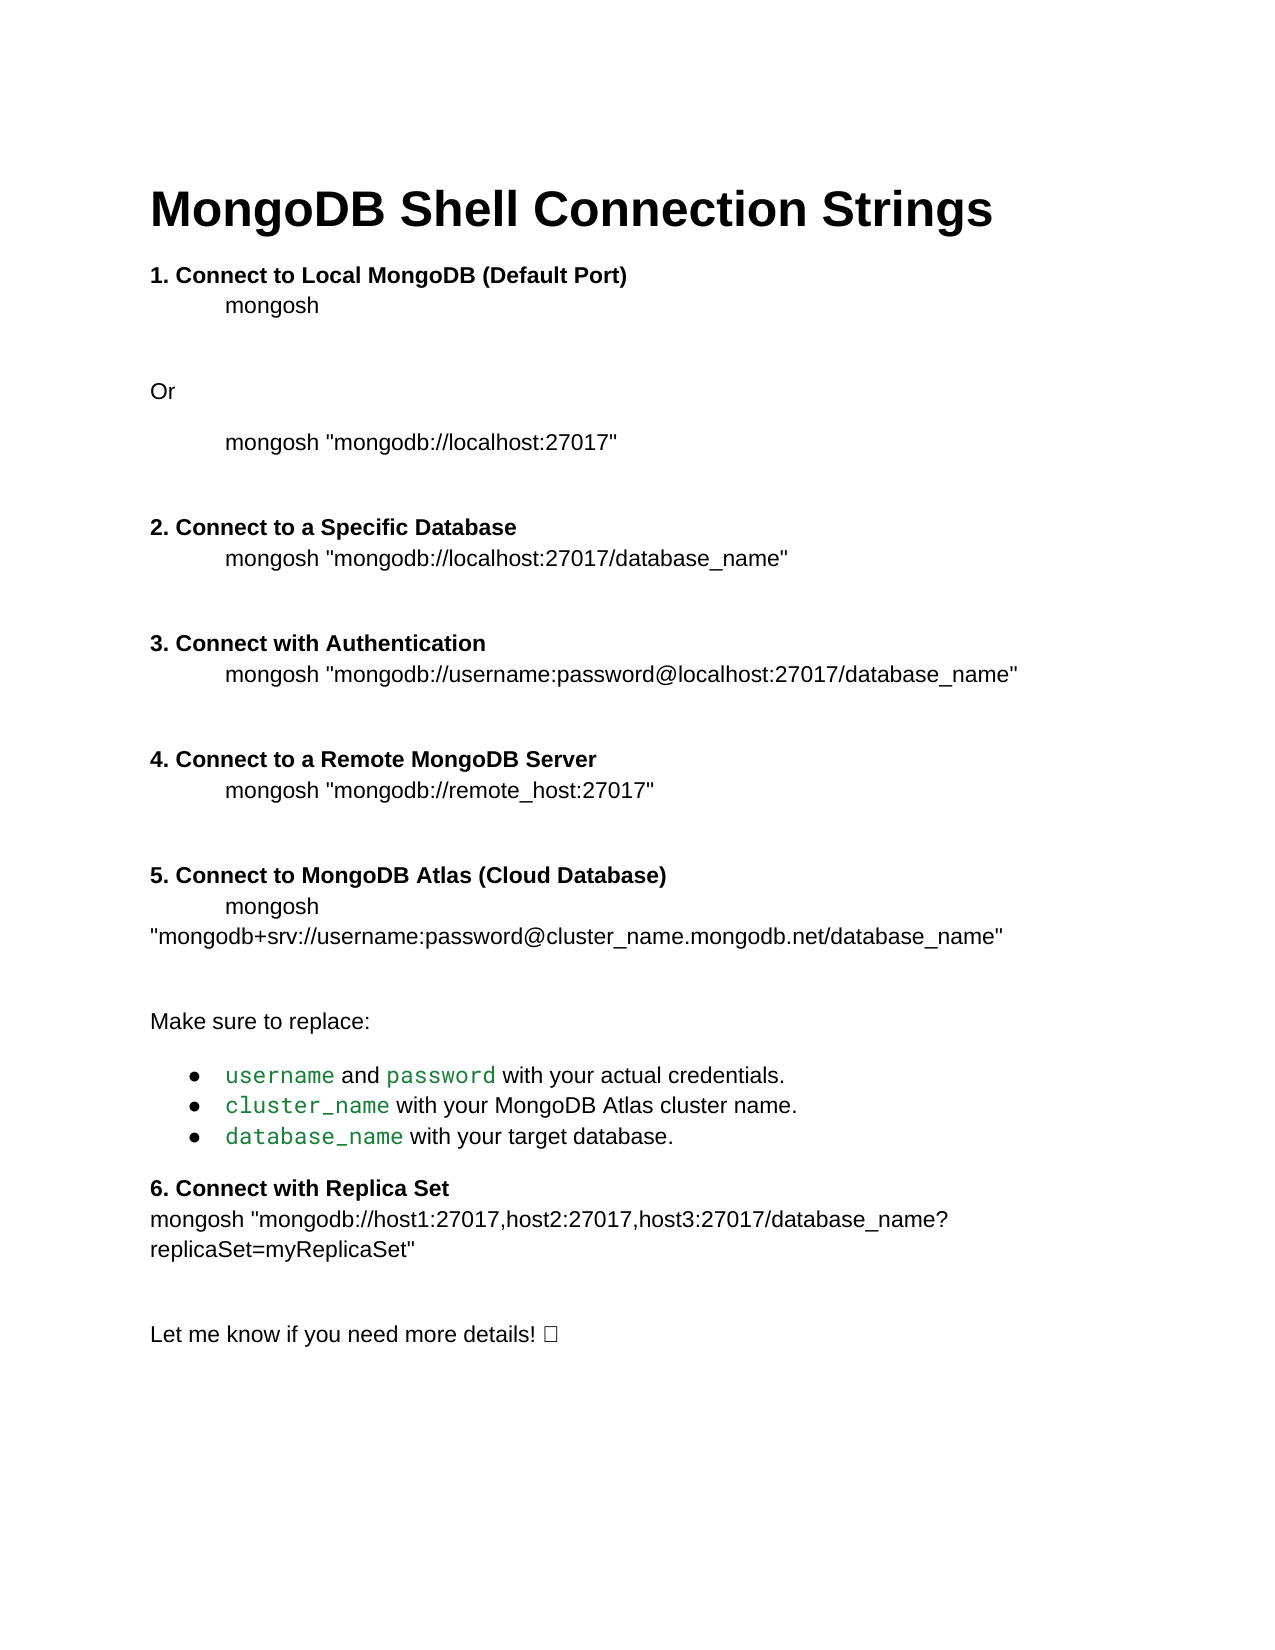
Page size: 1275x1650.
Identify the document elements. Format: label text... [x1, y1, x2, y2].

subtitle 3. Connect with Authentication [150, 630, 1125, 657]
subtitle 1. Connect to Local MongoDB (Default Port) [150, 262, 1125, 288]
text Let me know if you need more details! 🚀 [150, 1321, 1125, 1348]
list username and password with your actual credentials. [187, 1060, 1125, 1090]
text mongosh "mongodb://localhost:27017/database_name" [150, 545, 1125, 571]
subtitle 4. Connect to a Remote MongoDB Server [150, 746, 1125, 773]
text Or [150, 378, 1125, 404]
subtitle MongoDB Shell Connection Strings [150, 179, 1125, 237]
subtitle 2. Connect to a Specific Database [150, 514, 1125, 541]
list cluster_name with your MongoDB Atlas cluster name. [187, 1090, 1125, 1120]
text mongosh "mongodb://host1:27017,host2:27017,host3:27017/database_name?replicaSet=myReplicaSet" [150, 1206, 1125, 1262]
text mongosh "mongodb+srv://username:password@cluster_name.mongodb.net/database_name" [150, 893, 1125, 949]
subtitle 6. Connect with Replica Set [150, 1175, 1125, 1202]
subtitle 5. Connect to MongoDB Atlas (Cloud Database) [150, 862, 1125, 888]
text mongosh [150, 292, 1125, 318]
list database_name with your target database. [187, 1120, 1125, 1150]
text mongosh "mongodb://localhost:27017" [150, 429, 1125, 455]
text Make sure to replace: [150, 1008, 1125, 1035]
text mongosh "mongodb://username:password@localhost:27017/database_name" [150, 661, 1125, 687]
text mongosh "mongodb://remote_host:27017" [150, 777, 1125, 803]
